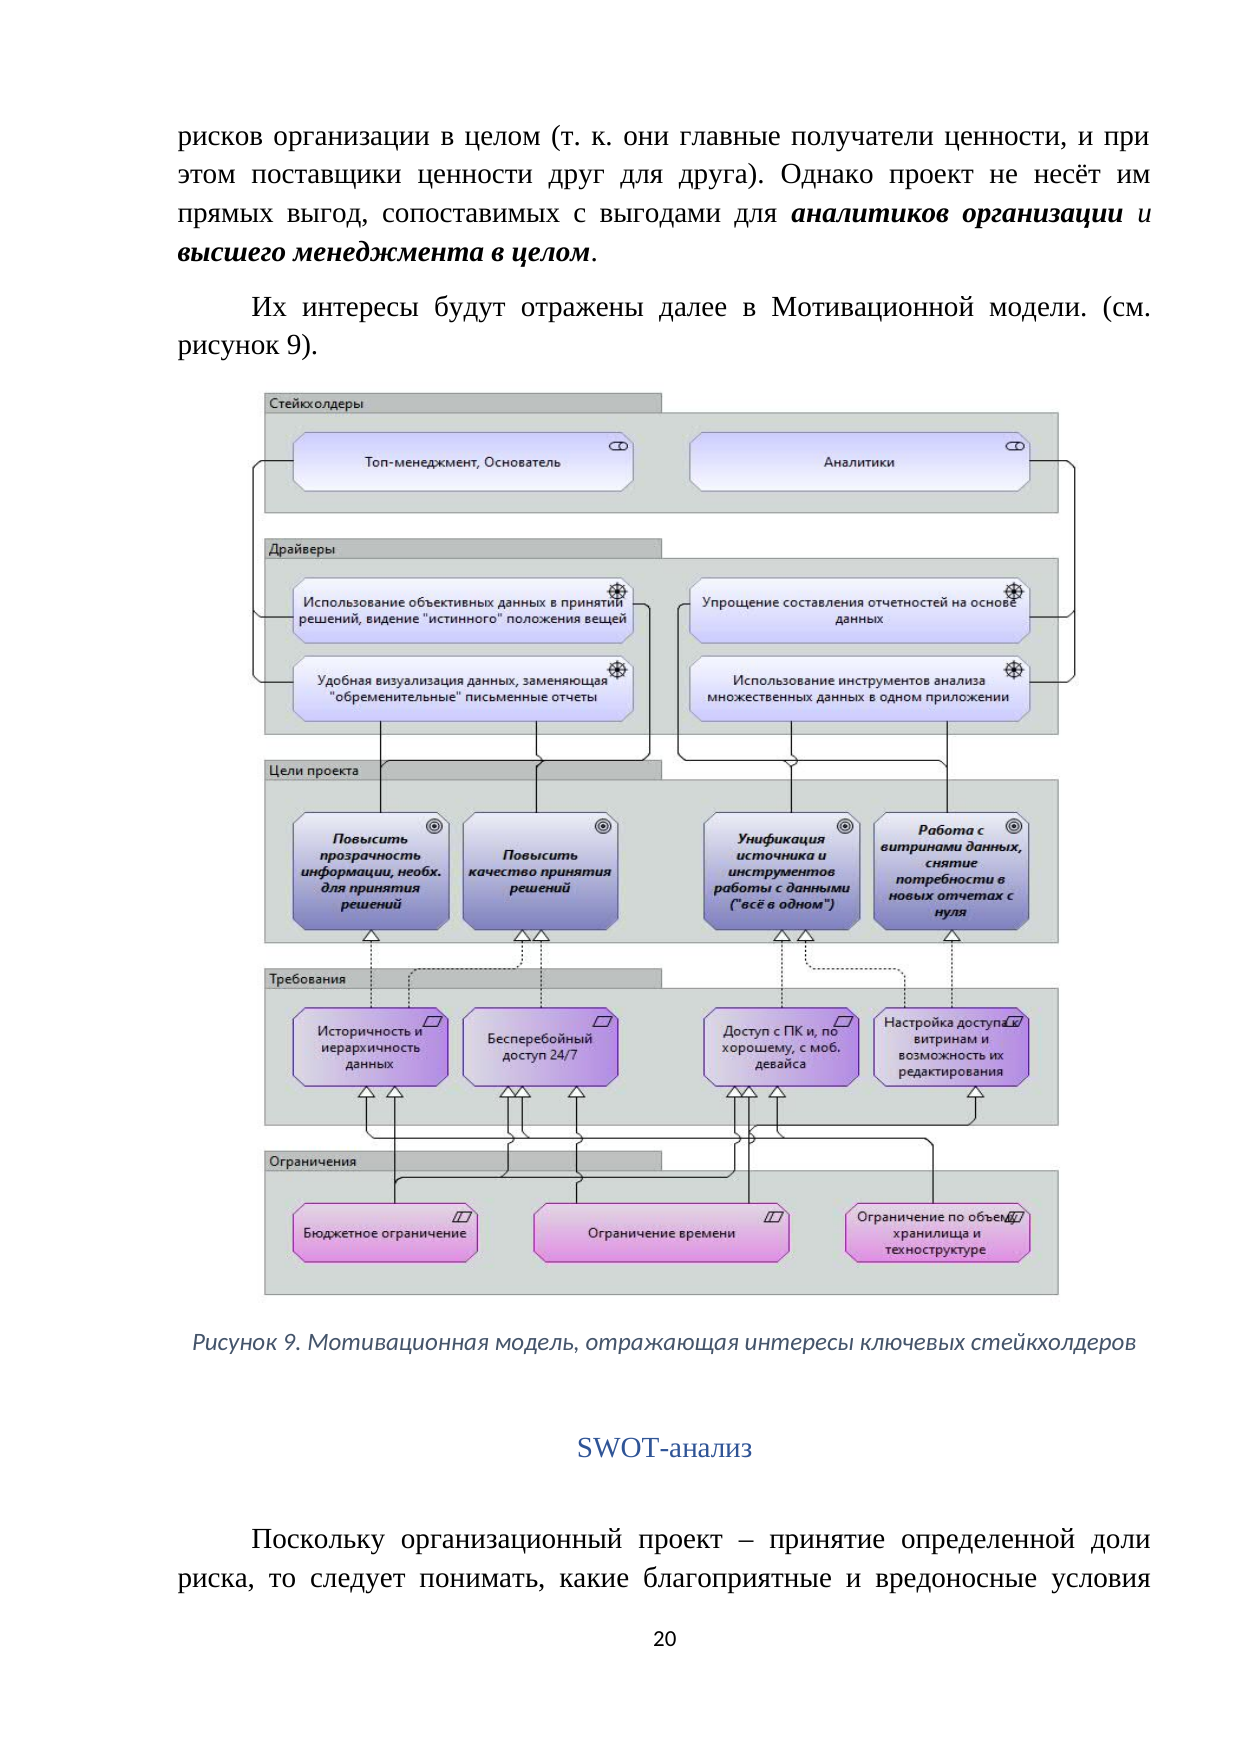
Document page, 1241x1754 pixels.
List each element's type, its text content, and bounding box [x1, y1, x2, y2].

text Их интересы будут отражены далее в Мотивационной модели. (см. рисунок 9). [177, 289, 1152, 361]
text Рисунок 9. Мотивационная модель, отражающая интересы ключевых стейкхолдеров [177, 1326, 1152, 1357]
picture [230, 382, 1099, 1306]
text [177, 118, 1152, 267]
subtitle SWOT-анализ [177, 1430, 1152, 1464]
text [177, 1522, 1152, 1594]
